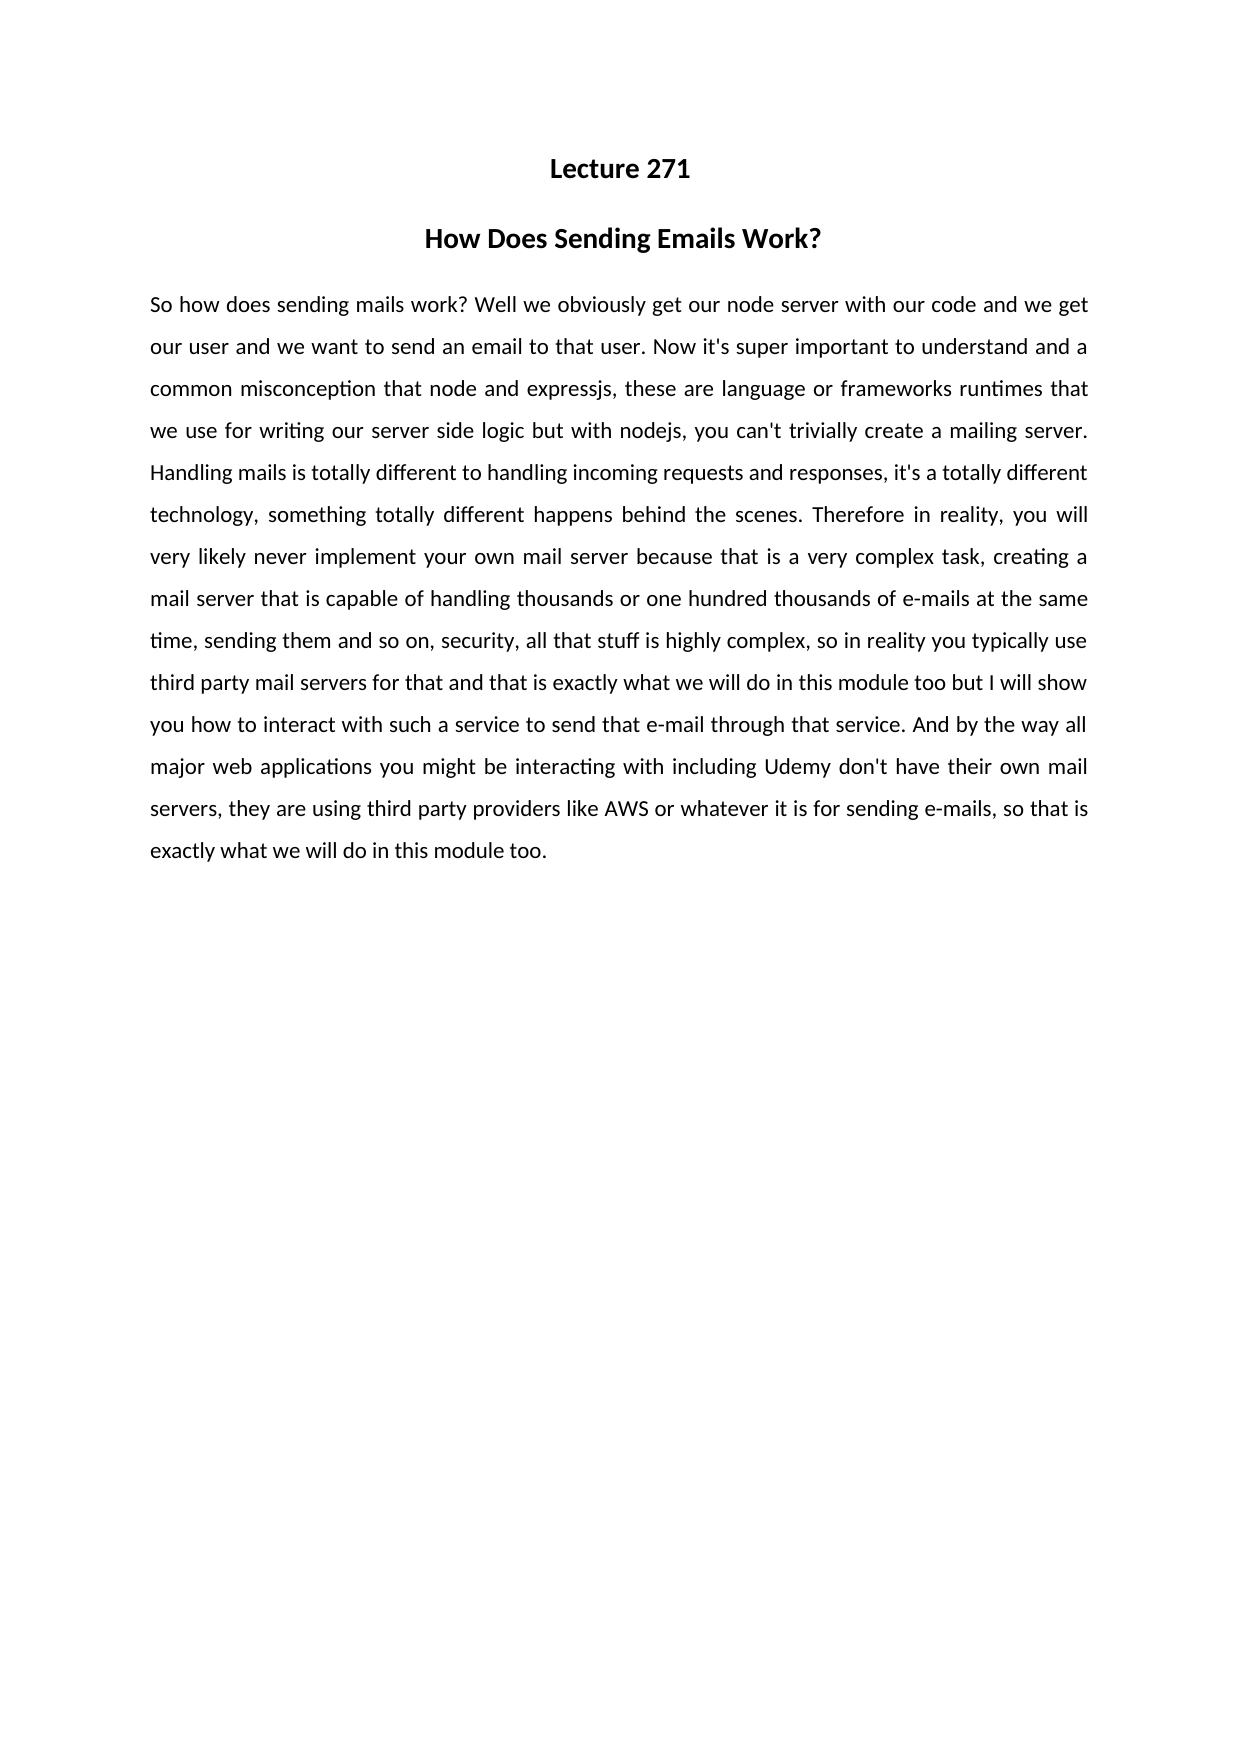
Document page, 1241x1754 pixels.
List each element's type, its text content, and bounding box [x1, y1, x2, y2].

text Lecture 271 [150, 150, 1090, 186]
text How Does Sending Emails Work? [150, 220, 1090, 256]
text So how does sending mails work? Well we obviously get our node server with our code and we get our user and we want to send an email to that user. Now it's super important to understand and a common misconception that node and expressjs, these are language or frameworks runtimes that we use for writing our server side logic but with nodejs, you can't trivially create a mailing server. Handling mails is totally different to handling incoming requests and responses, it's a totally different technology, something totally different happens behind the scenes. Therefore in reality, you will very likely never implement your own mail server because that is a very complex task, creating a mail server that is capable of handling thousands or one hundred thousands of e-mails at the same time, sending them and so on, security, all that stuff is highly complex, so in reality you typically use third party mail servers for that and that is exactly what we will do in this module too but I will show you how to interact with such a service to send that e-mail through that service. And by the way all major web applications you might be interacting with including Udemy don't have their own mail servers, they are using third party providers like AWS or whatever it is for sending e-mails, so that is exactly what we will do in this module too. [150, 290, 1090, 864]
